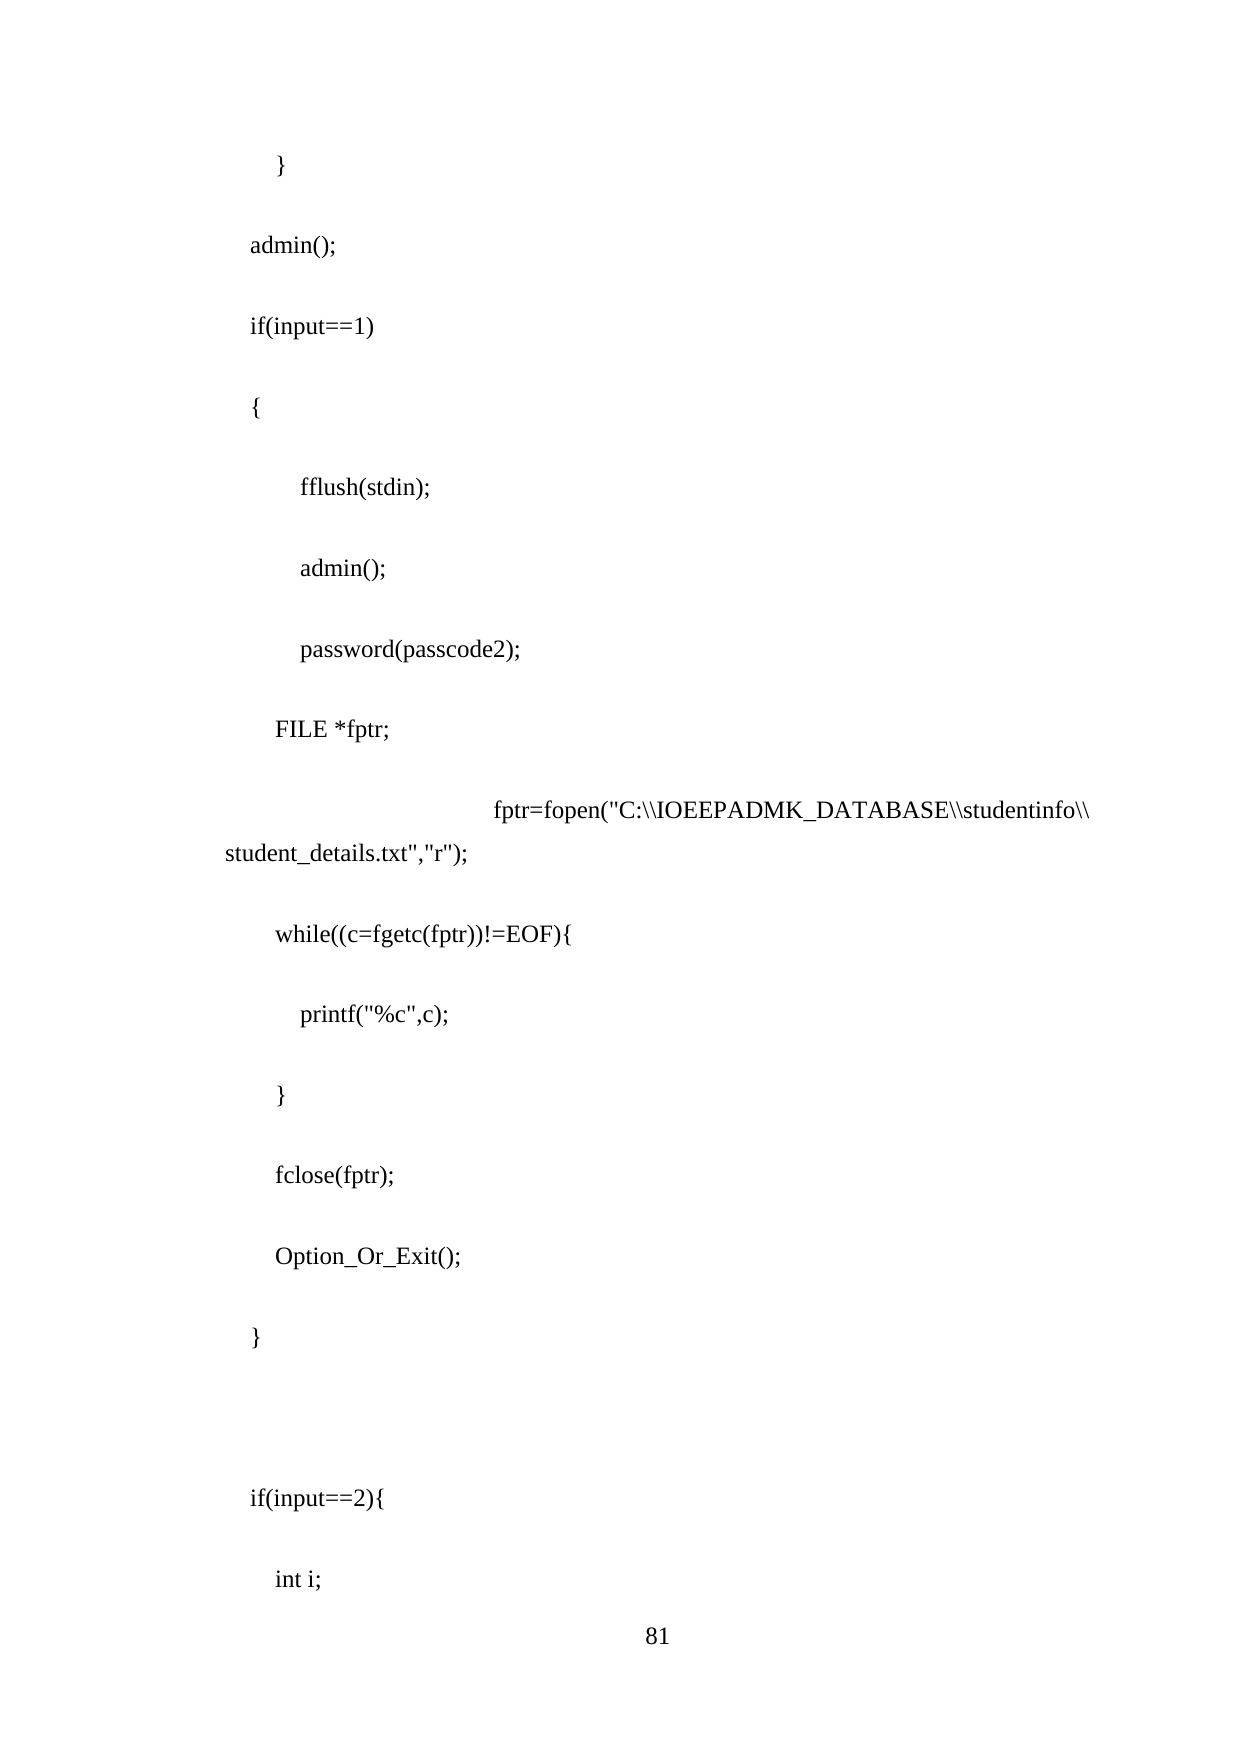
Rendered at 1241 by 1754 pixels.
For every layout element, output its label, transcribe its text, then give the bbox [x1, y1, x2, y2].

text } [225, 1080, 1090, 1109]
text FILE *fptr; [225, 714, 1090, 743]
text } [225, 150, 1090, 179]
text { [225, 392, 1090, 421]
text while((c=fgetc(fptr))!=EOF){ [225, 919, 1090, 947]
text fflush(stdin); [225, 472, 1090, 501]
text printf("%c",c); [225, 999, 1090, 1028]
text if(input==2){ [225, 1483, 1090, 1512]
text password(passcode2); [225, 634, 1090, 662]
text fptr=fopen("C:\\IOEEPADMK_DATABASE\\studentinfo\\student_details.txt","r"); [225, 795, 1090, 867]
text Option_Or_Exit(); [225, 1241, 1090, 1270]
text admin(); [225, 553, 1090, 582]
text int i; [225, 1564, 1090, 1592]
text } [225, 1322, 1090, 1351]
text fclose(fptr); [225, 1161, 1090, 1189]
text admin(); [225, 231, 1090, 259]
text if(input==1) [225, 311, 1090, 340]
